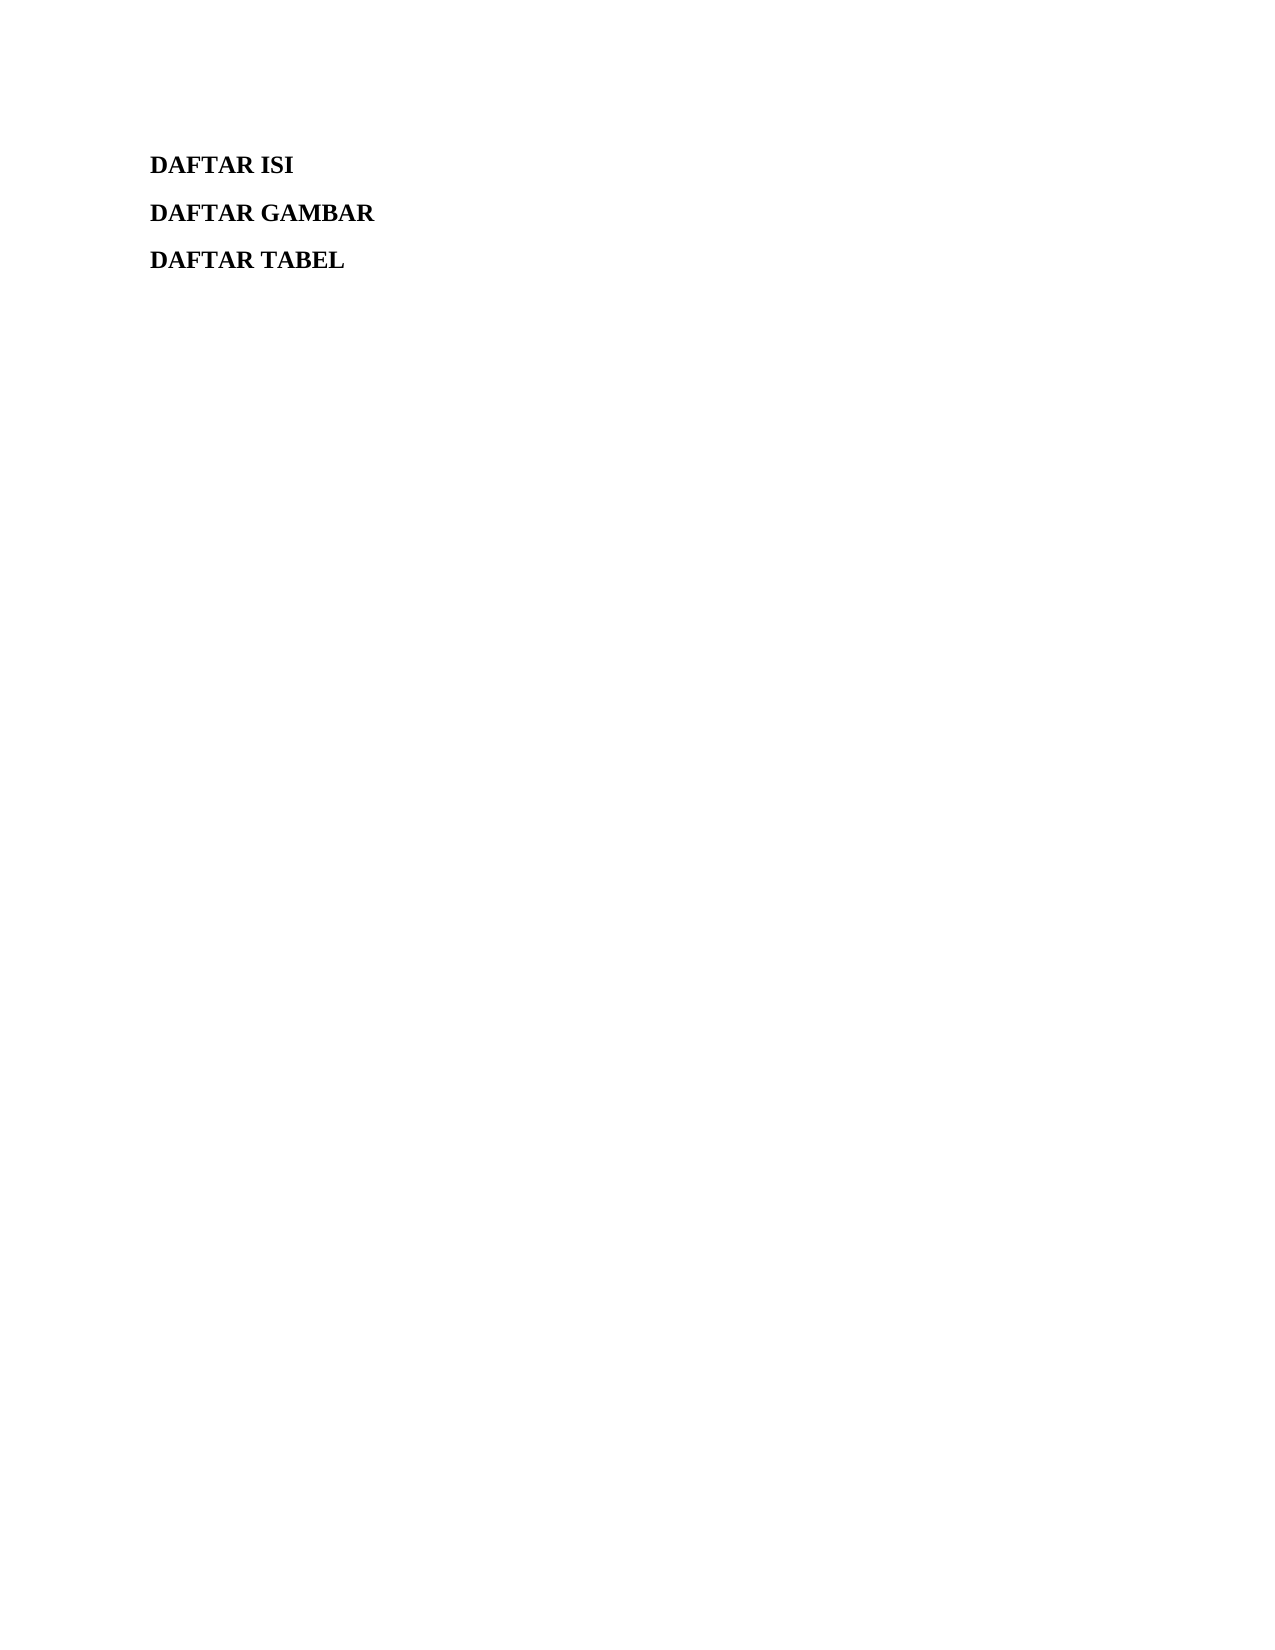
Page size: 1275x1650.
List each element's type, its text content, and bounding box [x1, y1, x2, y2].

text DAFTAR ISI [150, 150, 1125, 179]
text DAFTAR GAMBAR [150, 198, 1125, 226]
text DAFTAR TABEL [150, 245, 1125, 274]
